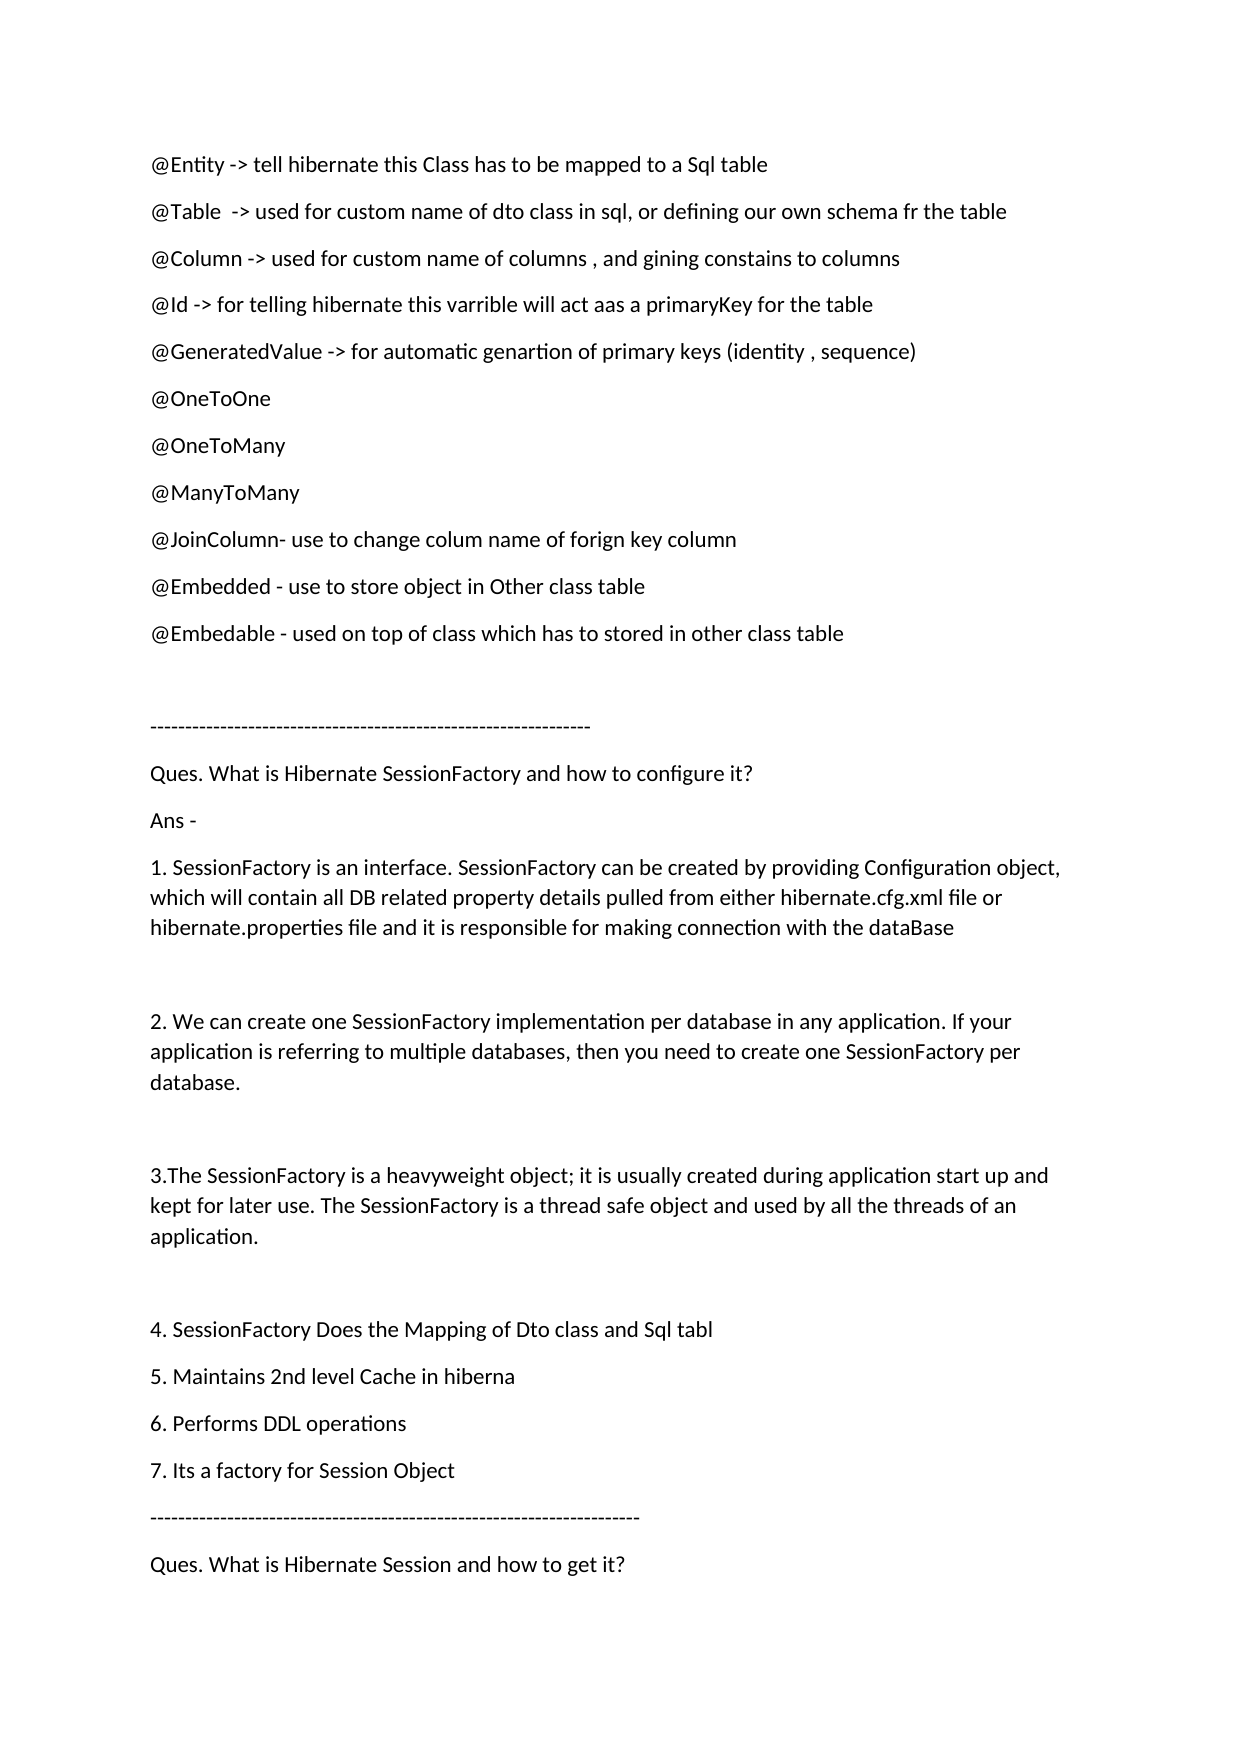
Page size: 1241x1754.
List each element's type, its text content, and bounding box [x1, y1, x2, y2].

text @OneToMany [150, 431, 1090, 459]
text @Table -> used for custom name of dto class in sql, or defining our own schema fr the table [150, 197, 1090, 225]
text --------------------------------------------------------------- [150, 712, 1090, 741]
text @Entity -> tell hibernate this Class has to be mapped to a Sql table [150, 150, 1090, 178]
text 6. Performs DDL operations [150, 1409, 1090, 1437]
text ---------------------------------------------------------------------- [150, 1503, 1090, 1531]
text 2. We can create one SessionFactory implementation per database in any application. If your application is referring to multiple databases, then you need to create one SessionFactory per database. [150, 1007, 1090, 1096]
text @JoinColumn- use to change colum name of forign key column [150, 525, 1090, 553]
text Ans - [150, 806, 1090, 834]
text 7. Its a factory for Session Object [150, 1456, 1090, 1484]
text 4. SessionFactory Does the Mapping of Dto class and Sql tabl [150, 1316, 1090, 1344]
text @GeneratedValue -> for automatic genartion of primary keys (identity , sequence) [150, 337, 1090, 366]
text @Id -> for telling hibernate this varrible will act aas a primaryKey for the table [150, 291, 1090, 319]
text @Embedded - use to store object in Other class table [150, 572, 1090, 600]
text Ques. What is Hibernate SessionFactory and how to configure it? [150, 759, 1090, 787]
text 1. SessionFactory is an interface. SessionFactory can be created by providing Configuration object, which will contain all DB related property details pulled from either hibernate.cfg.xml file or hibernate.properties file and it is responsible for making connection with the dataBase [150, 853, 1090, 942]
text 3.The SessionFactory is a heavyweight object; it is usually created during application start up and kept for later use. The SessionFactory is a thread safe object and used by all the threads of an application. [150, 1161, 1090, 1250]
text Ques. What is Hibernate Session and how to get it? [150, 1550, 1090, 1578]
text @Embedable - used on top of class which has to stored in other class table [150, 619, 1090, 647]
text 5. Maintains 2nd level Cache in hiberna [150, 1362, 1090, 1391]
text @ManyToMany [150, 478, 1090, 506]
text @Column -> used for custom name of columns , and gining constains to columns [150, 244, 1090, 272]
text @OneToOne [150, 384, 1090, 412]
